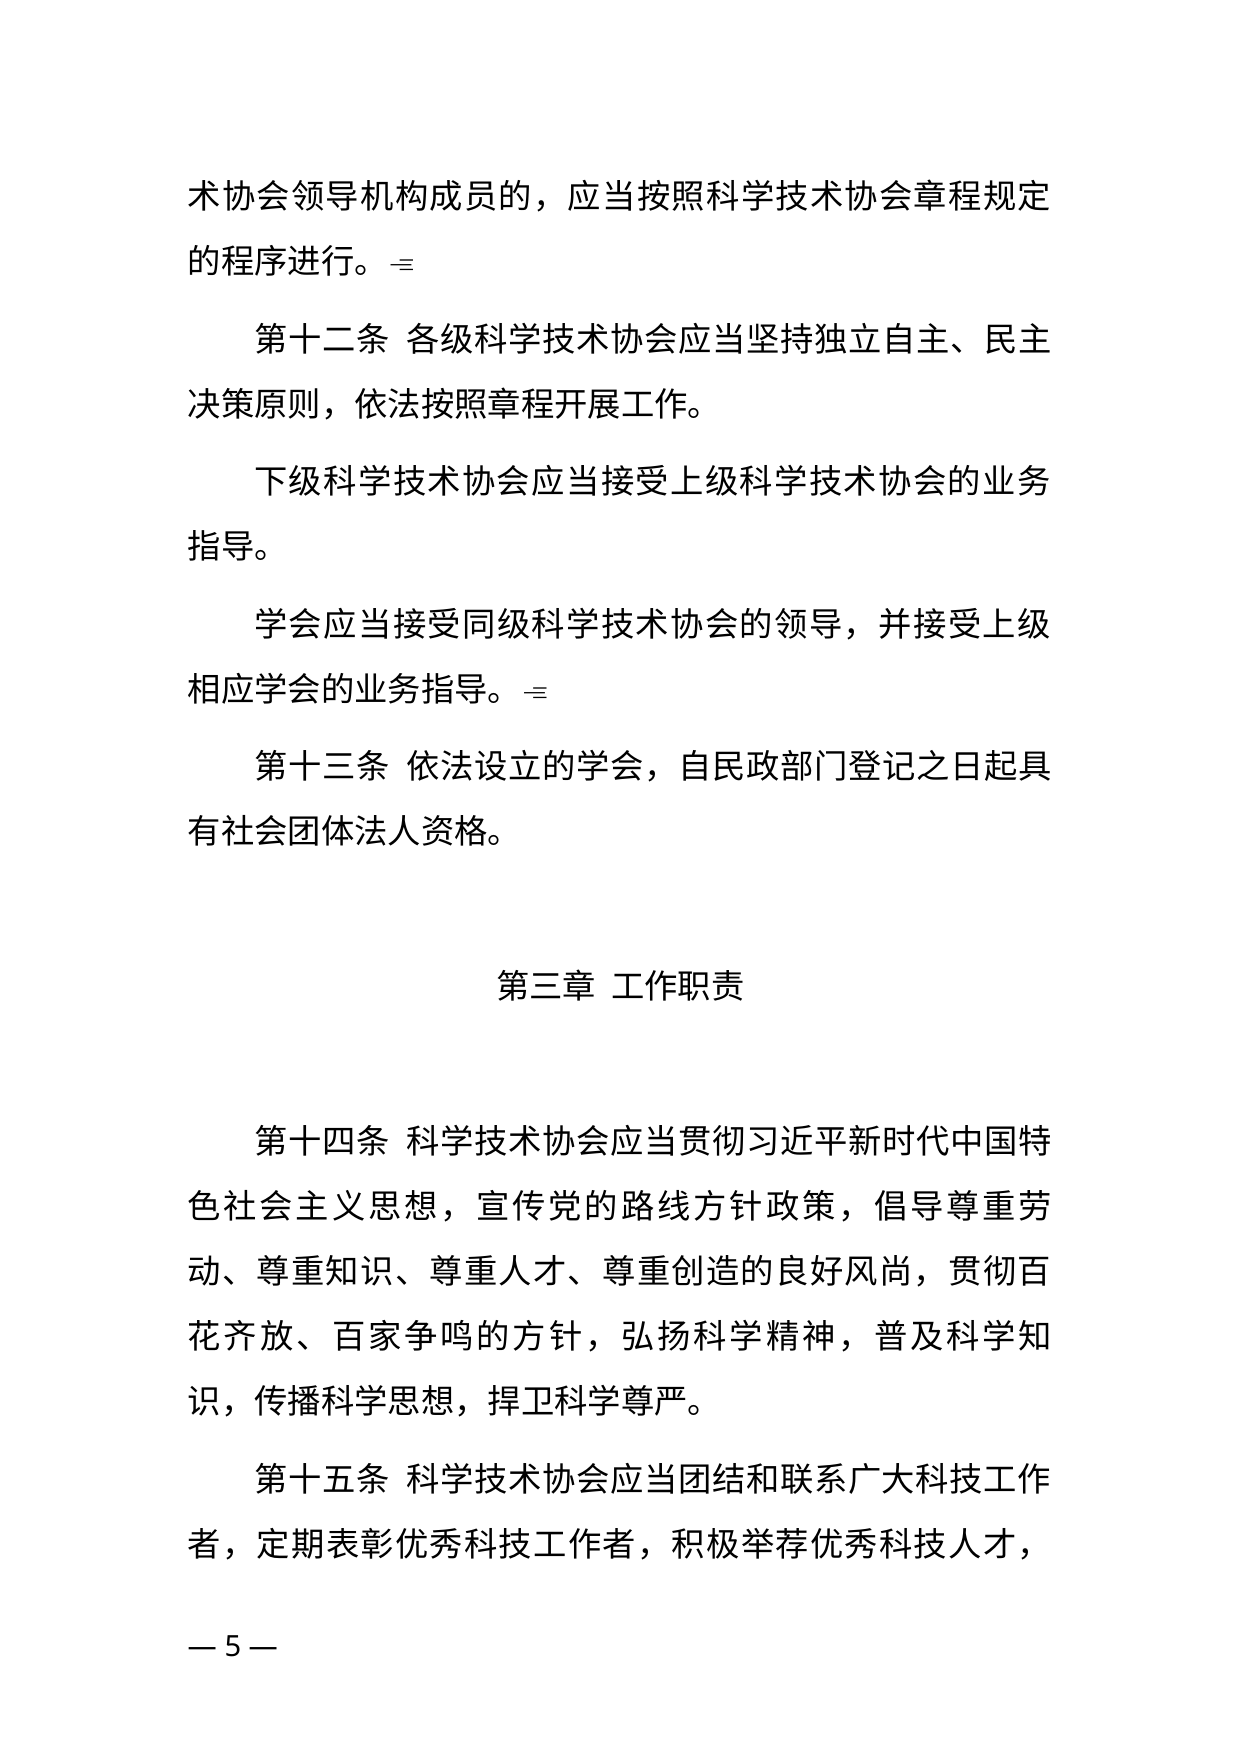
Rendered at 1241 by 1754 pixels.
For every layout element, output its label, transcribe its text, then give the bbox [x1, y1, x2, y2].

list 下级科学技术协会应当接受上级科学技术协会的业务指导。 [187, 447, 1053, 577]
list 第十三条 依法设立的学会，自民政部门登记之日起具有社会团体法人资格。 [187, 732, 1053, 862]
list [187, 1444, 1053, 1574]
list 学会应当接受同级科学技术协会的领导，并接受上级相应学会的业务指导。 [187, 589, 1053, 719]
list 第十四条 科学技术协会应当贯彻习近平新时代中国特色社会主义思想，宣传党的路线方针政策，倡导尊重劳动、尊重知识、尊重人才、尊重创造的良好风尚，贯彻百花齐放、百家争鸣的方针，弘扬科学精神，普及科学知识，传播科学思想，捍卫科学尊严。 [187, 1107, 1053, 1432]
list 第十二条 各级科学技术协会应当坚持独立自主、民主决策原则，依法按照章程开展工作。 [187, 304, 1053, 434]
list 第三章 工作职责 [187, 952, 1053, 1017]
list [187, 162, 1053, 292]
